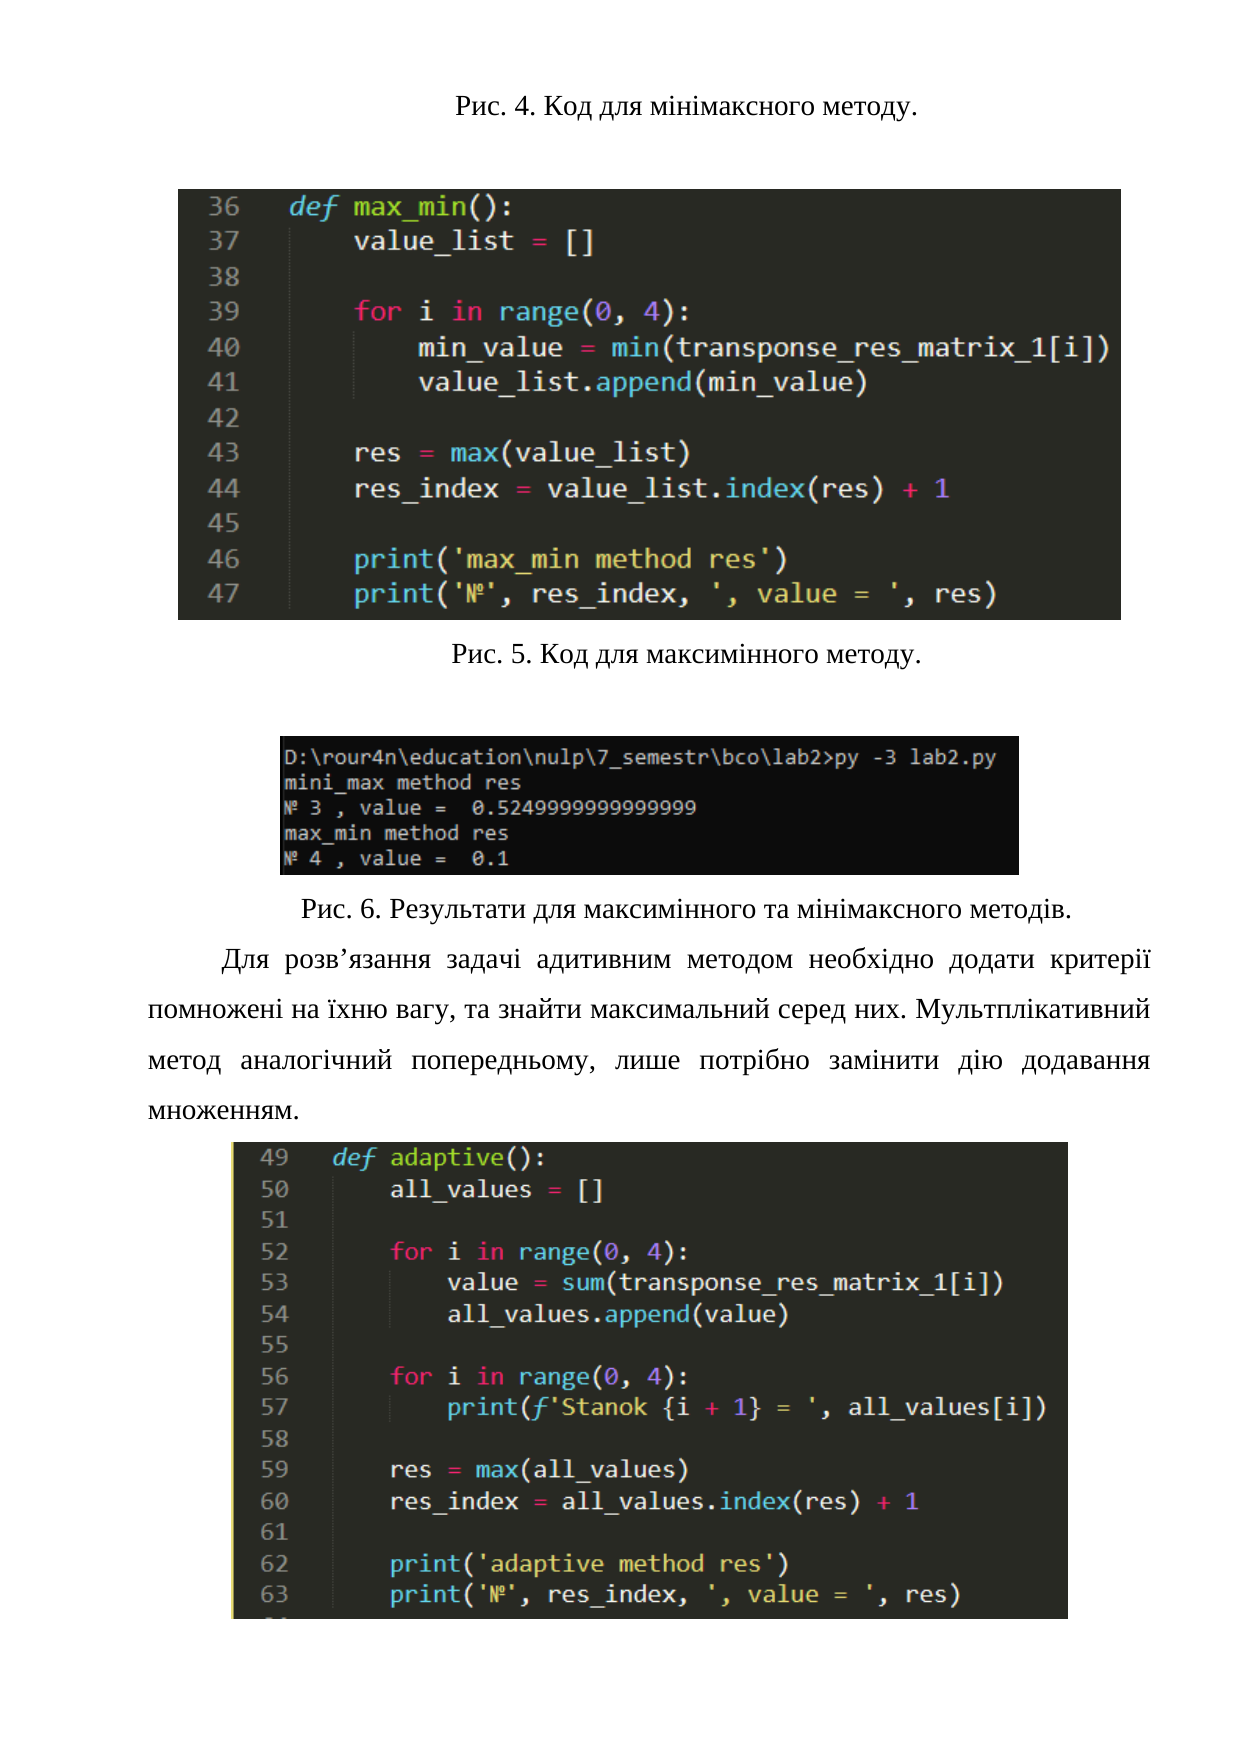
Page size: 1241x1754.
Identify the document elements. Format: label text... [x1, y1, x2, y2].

picture [178, 189, 1121, 620]
text Рис. 5. Код для максимінного методу. [148, 636, 1152, 669]
text Рис. 4. Код для мінімаксного методу. [148, 88, 1152, 122]
text Для розв’язання задачі адитивним методом необхідно додати критерії помножені на їхню вагу, та знайти максимальний серед них. Мультплікативний метод аналогічний попередньому, лише потрібно замінити дію додавання множенням. [148, 941, 1152, 1126]
text Рис. 6. Результати для максимінного та мінімаксного методів. [148, 891, 1152, 924]
picture [280, 736, 1019, 875]
picture [231, 1142, 1068, 1619]
